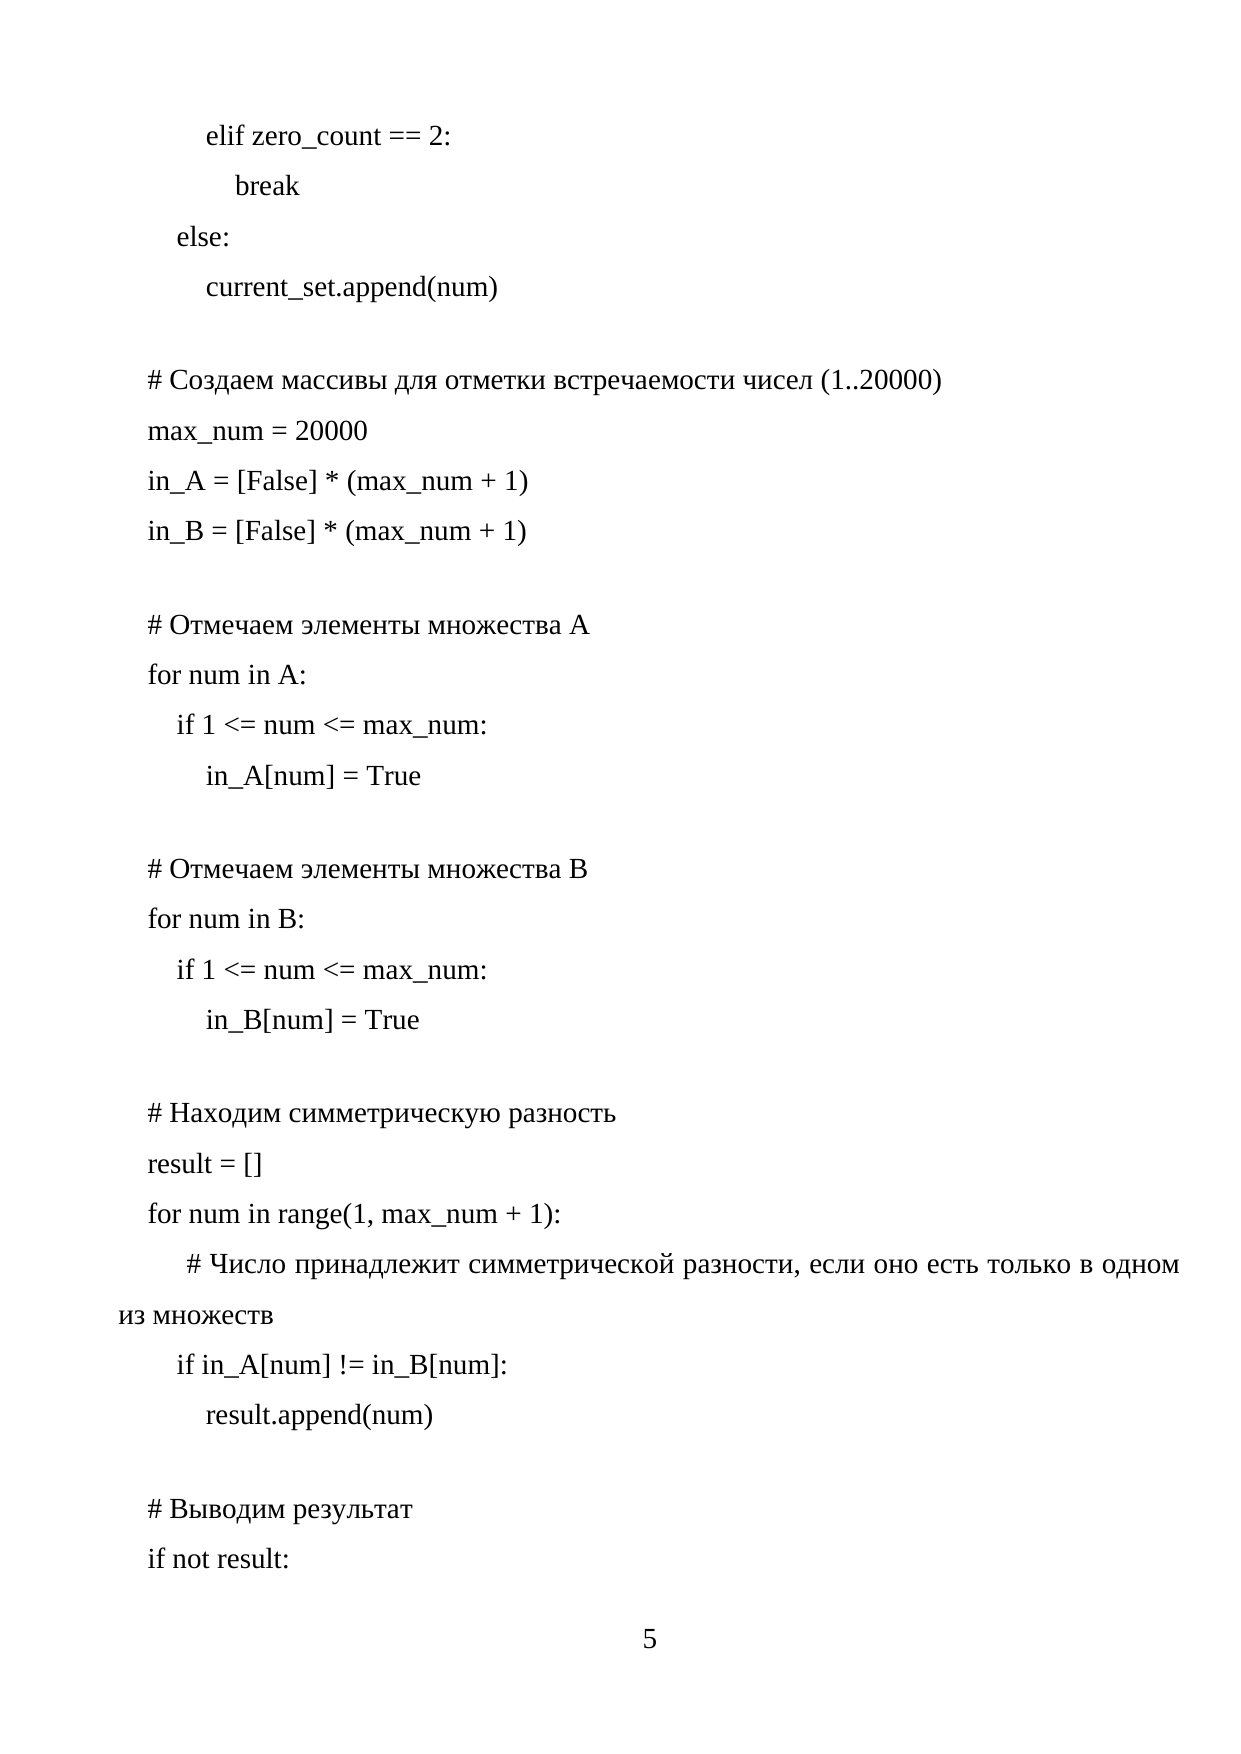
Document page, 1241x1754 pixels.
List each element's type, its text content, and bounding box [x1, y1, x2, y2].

text break [118, 168, 1181, 202]
text in_A = [False] * (max_num + 1) [118, 463, 1181, 497]
text if in_A[num] != in_B[num]: [118, 1347, 1181, 1381]
text result = [] [118, 1146, 1181, 1179]
text in_B[num] = True [118, 1002, 1181, 1036]
text # Отмечаем элементы множества A [118, 607, 1181, 640]
text # Отмечаем элементы множества B [118, 851, 1181, 885]
text elif zero_count == 2: [118, 118, 1181, 152]
text current_set.append(num) [118, 269, 1181, 303]
text else: [118, 219, 1181, 252]
text in_A[num] = True [118, 758, 1181, 791]
text if not result: [118, 1541, 1181, 1575]
text # Создаем массивы для отметки встречаемости чисел (1..20000) [118, 362, 1181, 396]
text max_num = 20000 [118, 413, 1181, 446]
text result.append(num) [118, 1397, 1181, 1431]
text if 1 <= num <= max_num: [118, 952, 1181, 985]
text # Выводим результат [118, 1491, 1181, 1524]
text # Находим симметрическую разность [118, 1096, 1181, 1129]
text for num in B: [118, 902, 1181, 935]
text if 1 <= num <= max_num: [118, 707, 1181, 741]
text for num in range(1, max_num + 1): [118, 1196, 1181, 1230]
text in_B = [False] * (max_num + 1) [118, 513, 1181, 547]
text # Число принадлежит симметрической разности, если оно есть только в одном из множеств [118, 1247, 1181, 1330]
text for num in A: [118, 657, 1181, 691]
